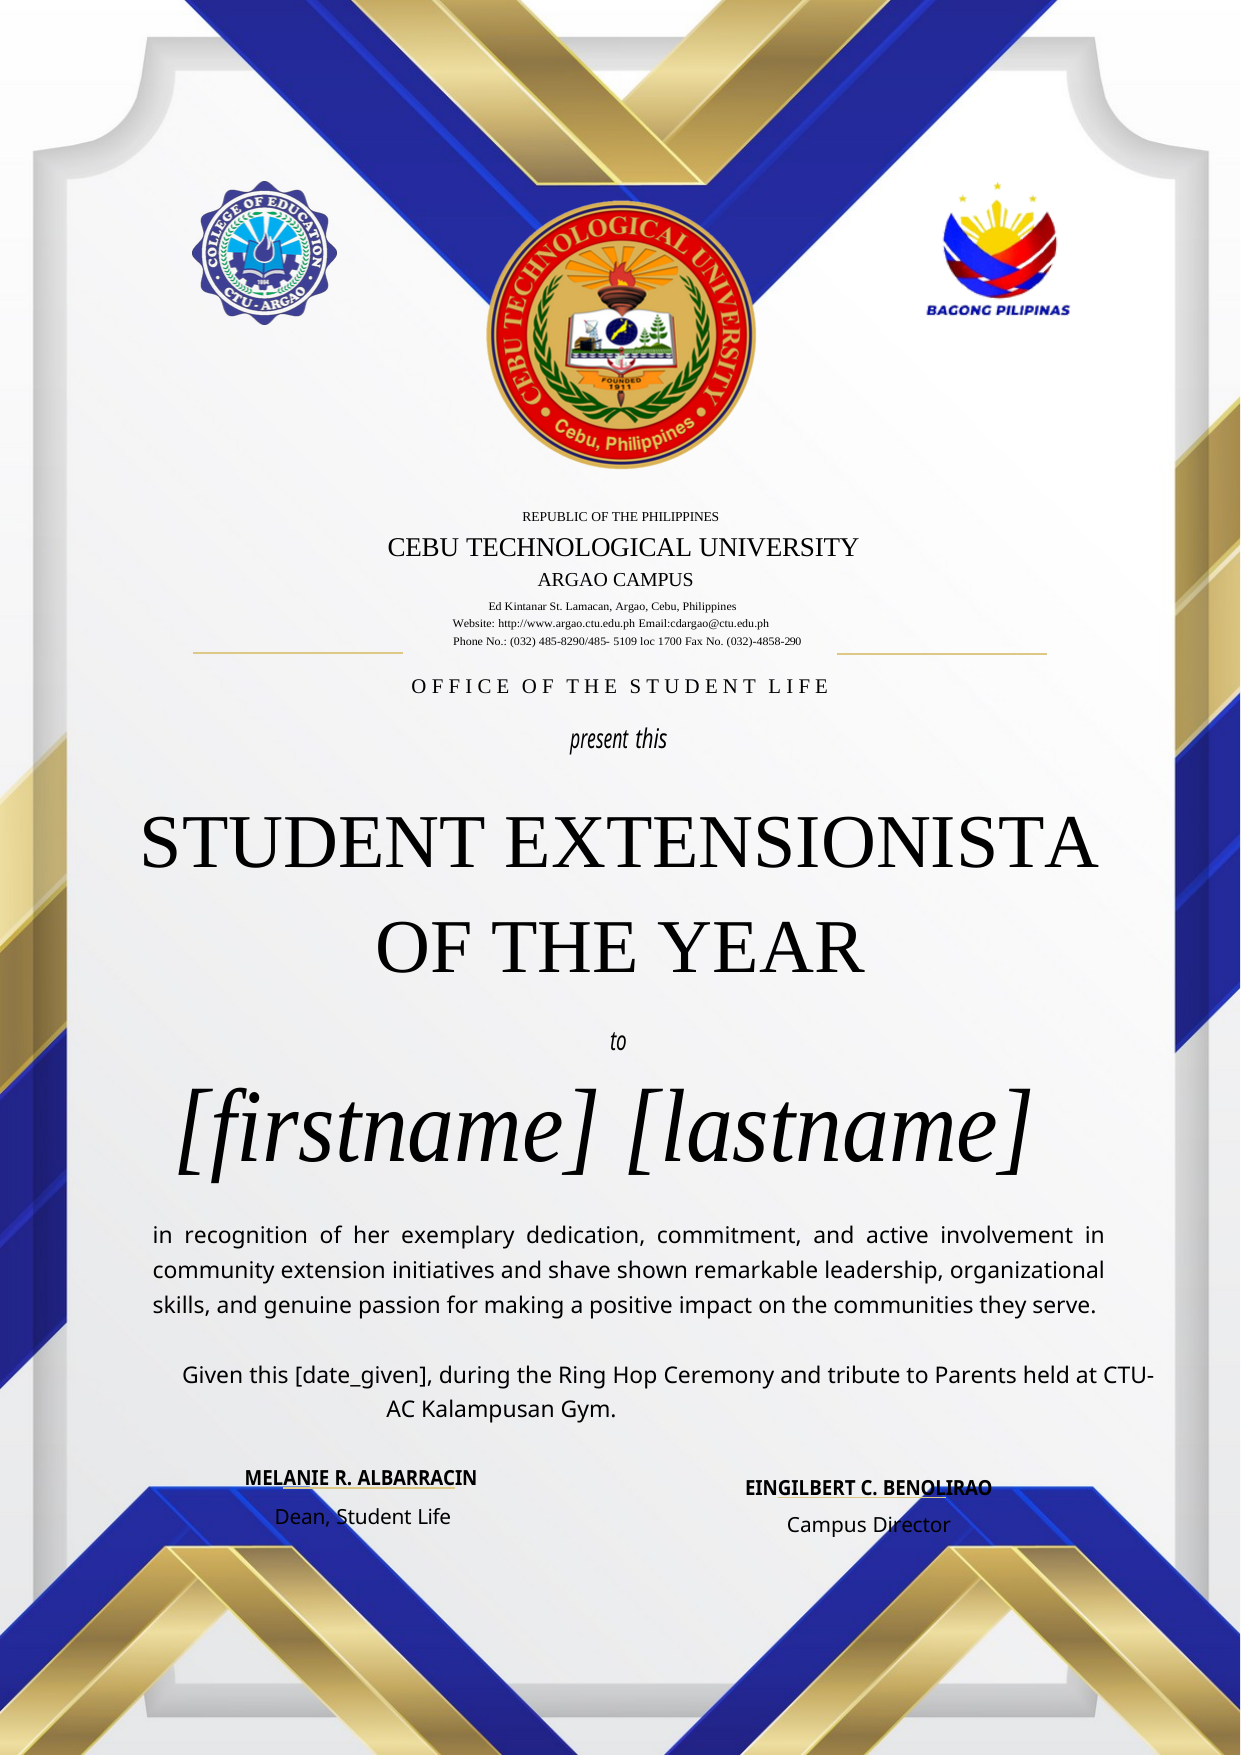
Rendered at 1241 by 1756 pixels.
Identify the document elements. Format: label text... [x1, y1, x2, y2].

text MELANIE R. ALBARRACIN [225, 1463, 497, 1492]
text Given this [date_given], during the Ring Hop Ceremony and tribute to Parents held at CTU-AC Kalampusan Gym. [182, 1358, 1162, 1424]
text to [95, 1022, 1145, 1058]
text present this [95, 719, 1145, 756]
text REPUBLIC OF THE PHILIPPINES [95, 509, 1147, 524]
text ARGAO CAMPUS [92, 568, 1139, 591]
text in recognition of her exemplary dedication, commitment, and active involvement in community extension initiatives and shave shown remarkable leadership, organizational skills, and genuine passion for making a positive impact on the communities they serve. [152, 1219, 1106, 1320]
text O F F I C E O F T H E S T U D E N T L I F E [95, 673, 1145, 698]
text Ed Kintanar St. Lamacan, Argao, Cebu, Philippines Website: http://www.argao.ctu.edu.ph Email:cdargao@ctu.edu.ph [452, 599, 780, 630]
text EINGILBERT C. BENOLIRAO [723, 1473, 1014, 1501]
text Phone No.: (032) 485-8290/485- 5109 loc 1700 Fax No. (032)-4858-290 [453, 634, 1171, 647]
text Dean, Student Life [225, 1502, 501, 1530]
subtitle [firstname] [lastname] [80, 1064, 1139, 1184]
text STUDENT EXTENSIONISTA OF THE YEAR [95, 796, 1145, 989]
text Campus Director [723, 1510, 1014, 1538]
picture [0, 0, 1241, 1755]
subtitle CEBU TECHNOLOGICAL UNIVERSITY [95, 531, 1152, 562]
